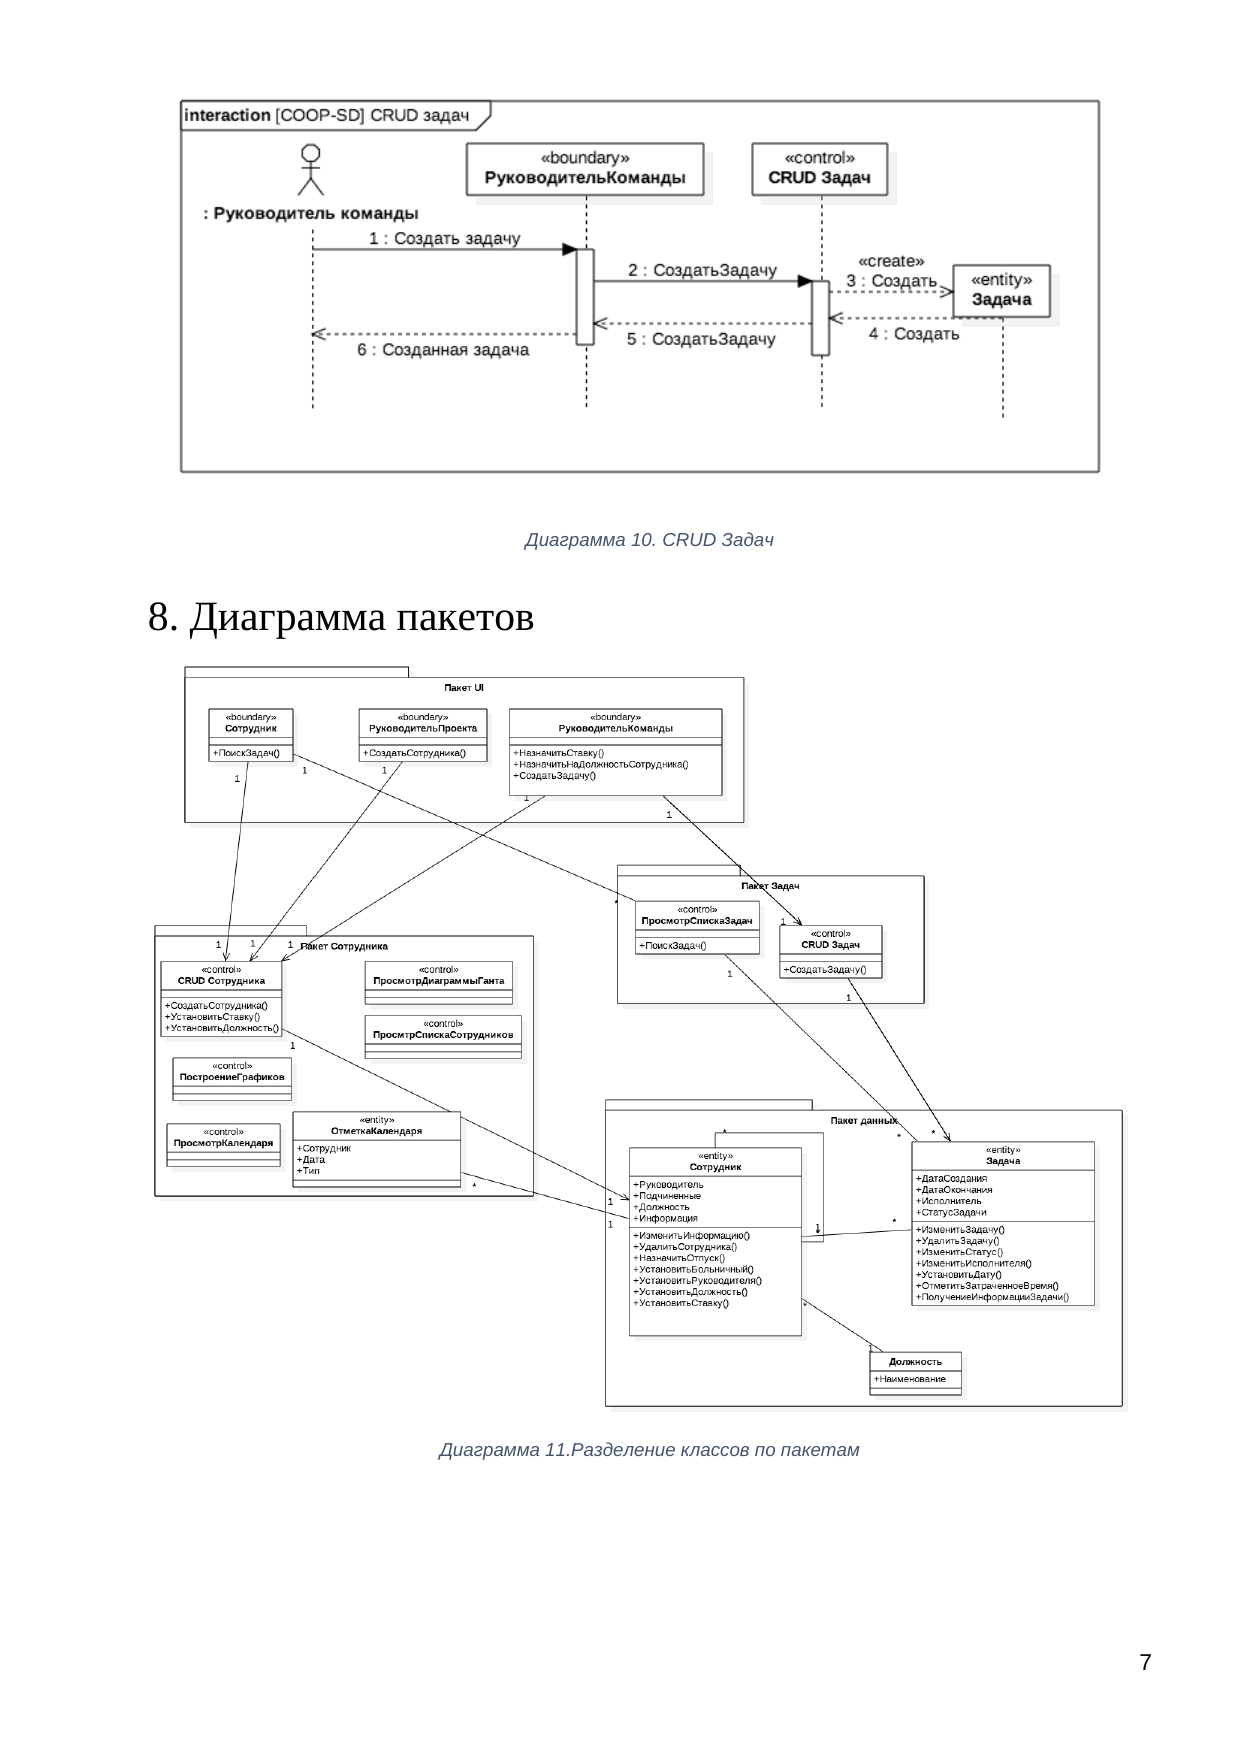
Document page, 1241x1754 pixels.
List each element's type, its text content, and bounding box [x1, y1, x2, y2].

picture [147, 88, 1152, 525]
picture [147, 659, 1152, 1436]
subtitle 8. Диаграмма пакетов [148, 592, 1152, 639]
